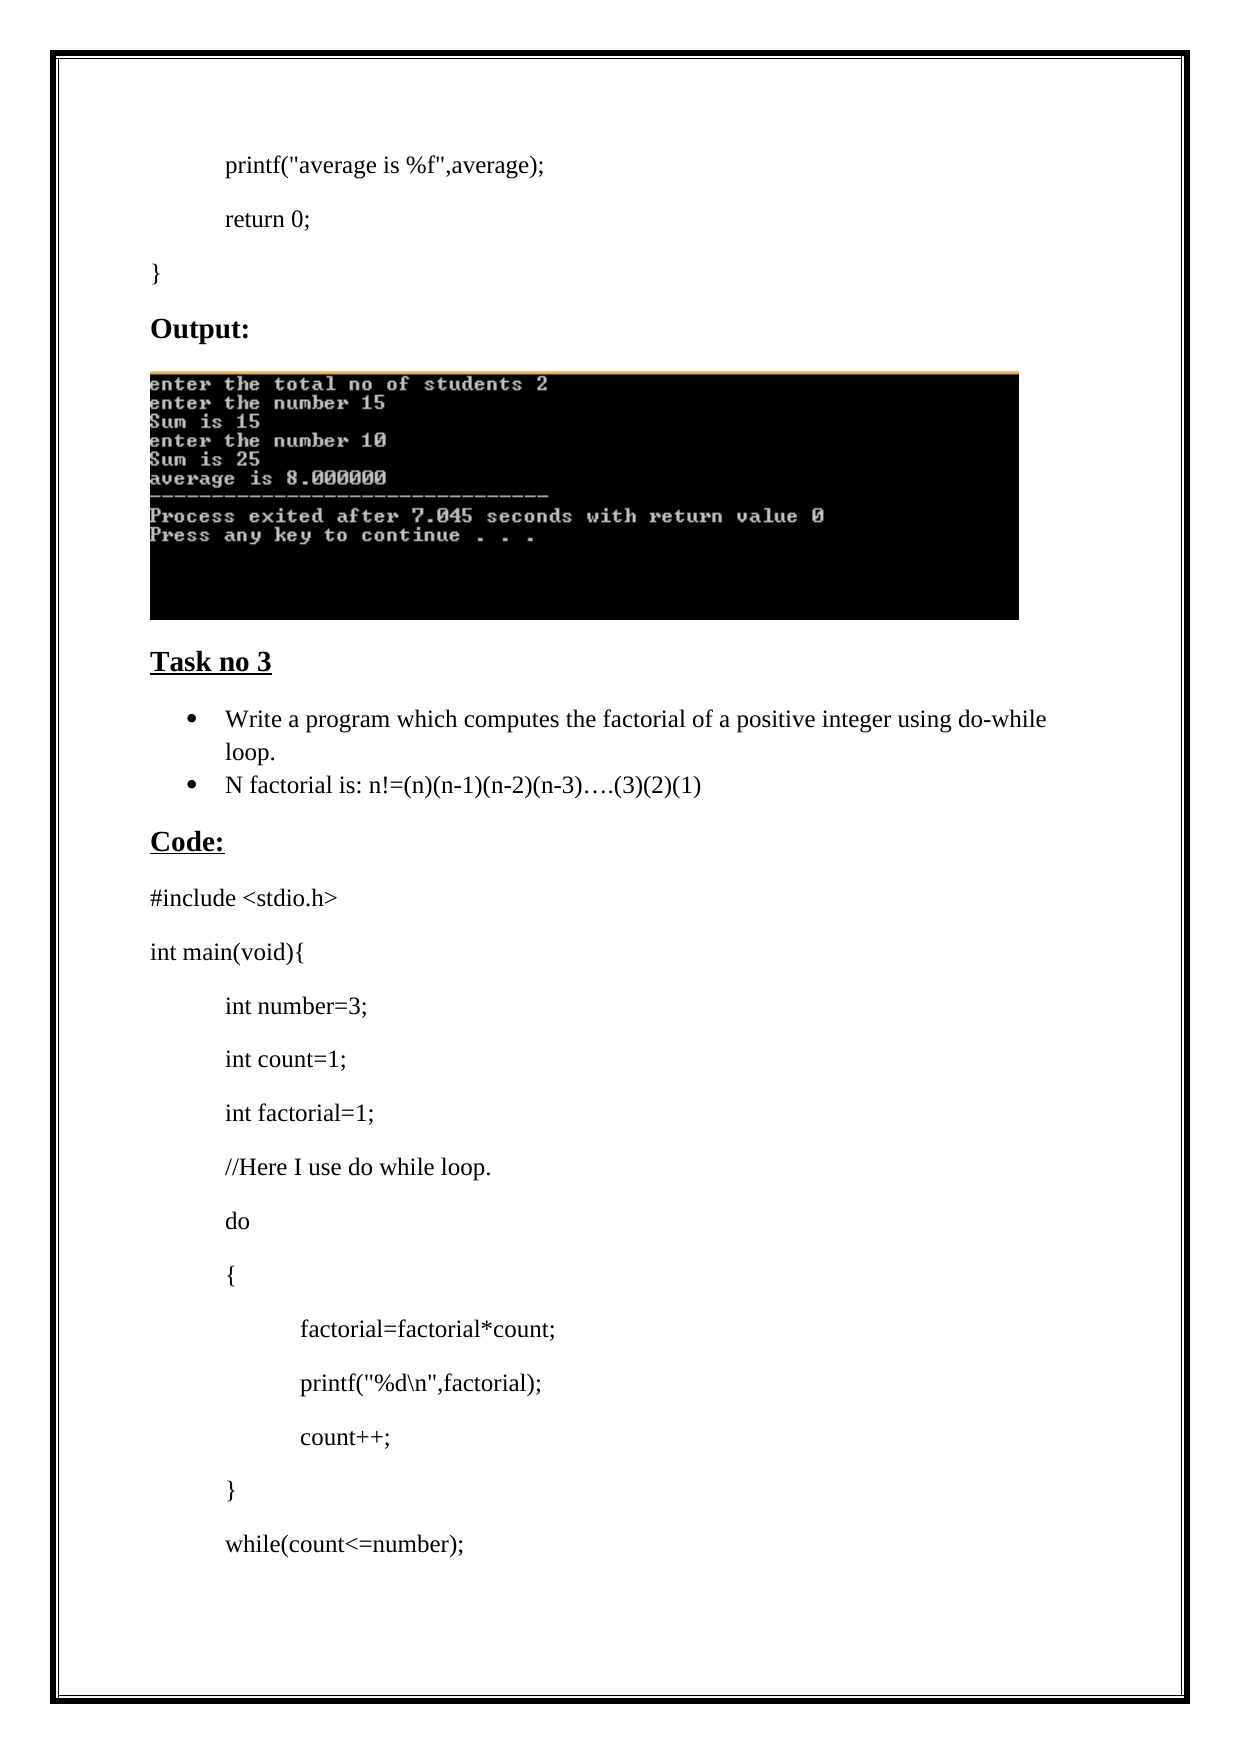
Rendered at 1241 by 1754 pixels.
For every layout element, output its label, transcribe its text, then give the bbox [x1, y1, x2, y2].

text Task no 3 [150, 644, 1090, 678]
text printf("%d\n",factorial); [150, 1368, 1090, 1396]
list N factorial is: n!=(n)(n-1)(n-2)(n-3)….(3)(2)(1) [187, 770, 1090, 798]
picture [150, 371, 1019, 620]
text { [150, 1260, 1090, 1289]
text } [150, 258, 1090, 286]
text //Here I use do while loop. [150, 1152, 1090, 1181]
list Write a program which computes the factorial of a positive integer using do-while loop. [187, 704, 1090, 766]
text printf("average is %f",average); [150, 150, 1090, 179]
text do [150, 1206, 1090, 1235]
text Code: [150, 824, 1090, 857]
text } [150, 1475, 1090, 1504]
text count++; [150, 1422, 1090, 1450]
text while(count<=number); [150, 1529, 1090, 1558]
text #include <stdio.h> [150, 883, 1090, 912]
text int number=3; [150, 991, 1090, 1019]
text Output: [150, 312, 1090, 345]
text return 0; [150, 204, 1090, 233]
text int factorial=1; [150, 1098, 1090, 1127]
text int count=1; [150, 1044, 1090, 1073]
text int main(void){ [150, 937, 1090, 966]
text factorial=factorial*count; [150, 1314, 1090, 1343]
